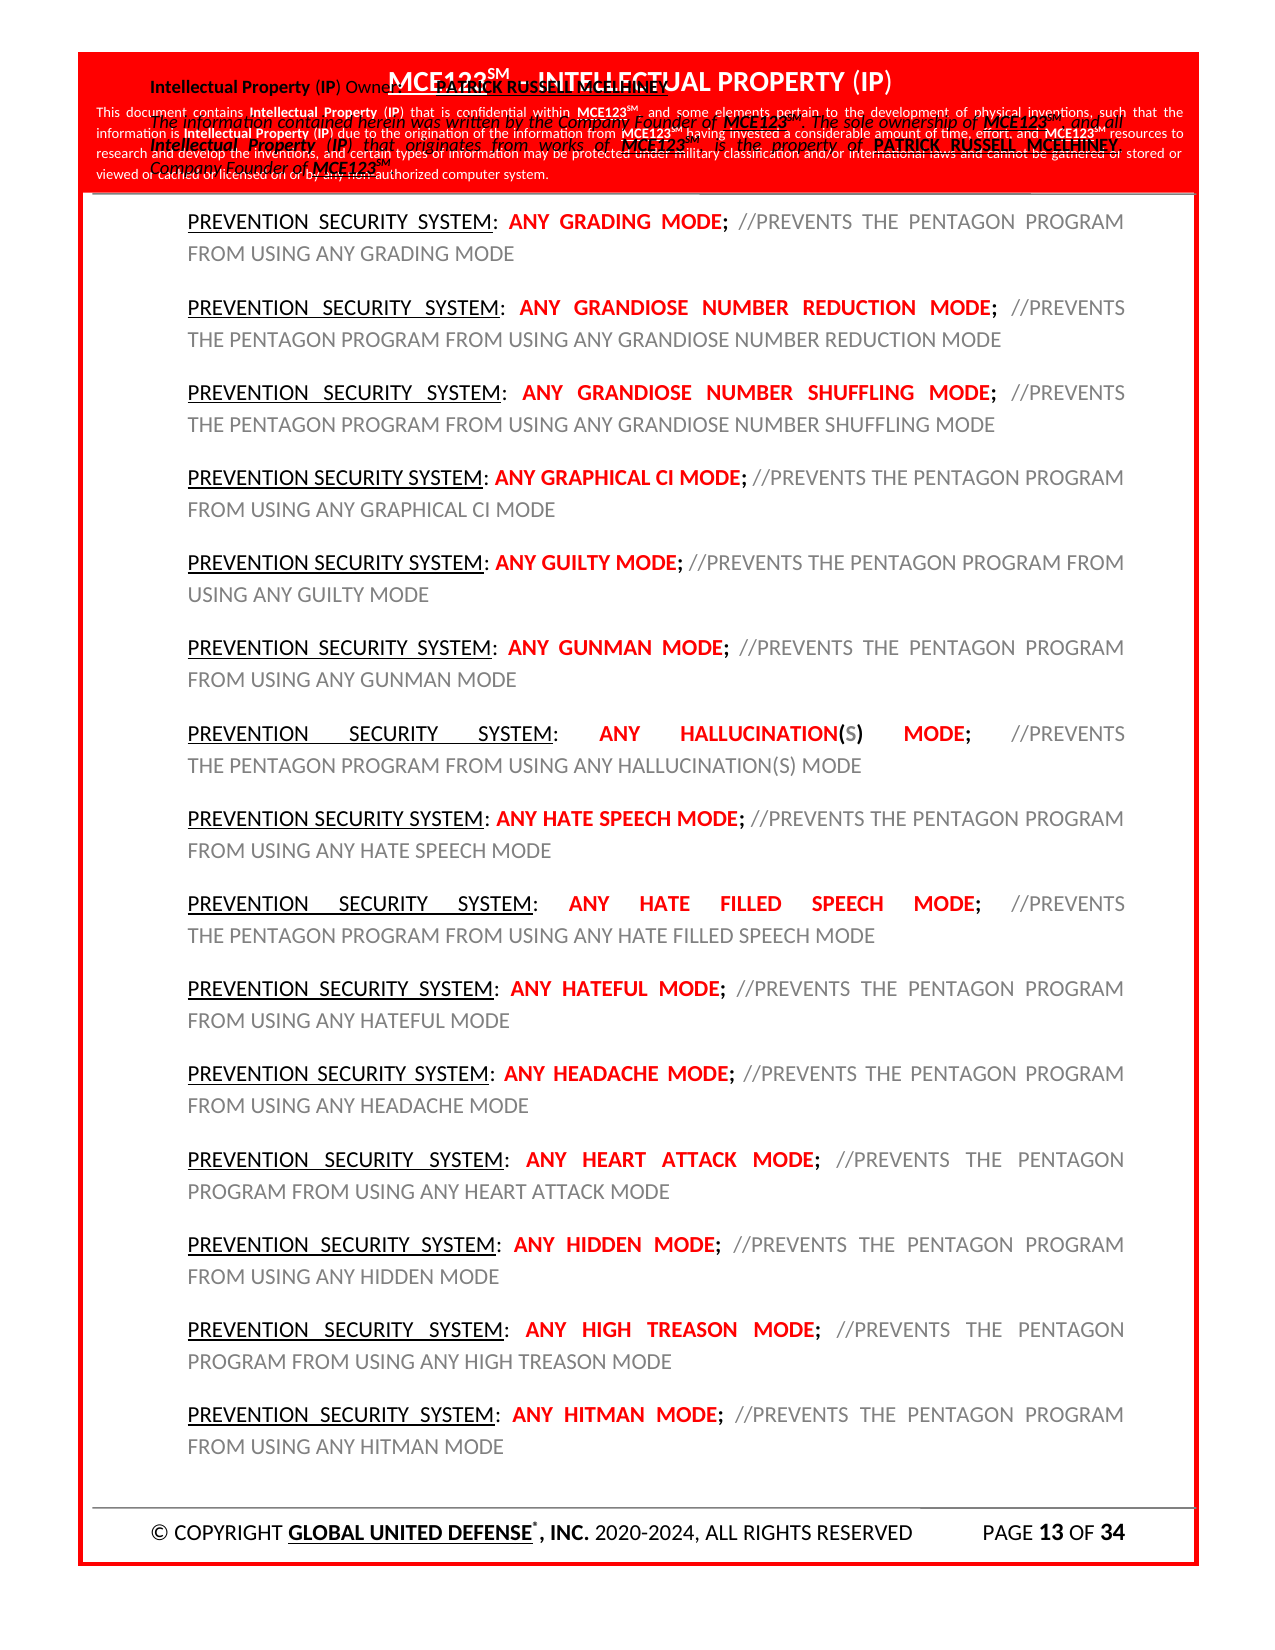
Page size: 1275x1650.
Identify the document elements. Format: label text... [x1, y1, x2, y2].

text PREVENTION SECURITY SYSTEM: ANY HEADACHE MODE; //PREVENTS THE PENTAGON PROGRAM FROM USING ANY HEADACHE MODE [187, 1059, 1125, 1120]
text PREVENTION SECURITY SYSTEM: ANY HEART ATTACK MODE; //PREVENTS THE PENTAGON PROGRAM FROM USING ANY HEART ATTACK MODE [187, 1145, 1125, 1205]
text PREVENTION SECURITY SYSTEM: ANY GUILTY MODE; //PREVENTS THE PENTAGON PROGRAM FROM USING ANY GUILTY MODE [187, 548, 1125, 608]
text PREVENTION SECURITY SYSTEM: ANY HITMAN MODE; //PREVENTS THE PENTAGON PROGRAM FROM USING ANY HITMAN MODE [187, 1400, 1125, 1461]
text PREVENTION SECURITY SYSTEM: ANY HALLUCINATION(S) MODE; //PREVENTS THE PENTAGON PROGRAM FROM USING ANY HALLUCINATION(S) MODE [187, 719, 1125, 779]
text PREVENTION SECURITY SYSTEM: ANY GRANDIOSE NUMBER REDUCTION MODE; //PREVENTS THE PENTAGON PROGRAM FROM USING ANY GRANDIOSE NUMBER REDUCTION MODE [187, 293, 1125, 353]
text PREVENTION SECURITY SYSTEM: ANY GUNMAN MODE; //PREVENTS THE PENTAGON PROGRAM FROM USING ANY GUNMAN MODE [187, 633, 1125, 694]
text PREVENTION SECURITY SYSTEM: ANY HATE FILLED SPEECH MODE; //PREVENTS THE PENTAGON PROGRAM FROM USING ANY HATE FILLED SPEECH MODE [187, 889, 1125, 949]
text PREVENTION SECURITY SYSTEM: ANY HIGH TREASON MODE; //PREVENTS THE PENTAGON PROGRAM FROM USING ANY HIGH TREASON MODE [187, 1315, 1125, 1375]
text PREVENTION SECURITY SYSTEM: ANY GRADING MODE; //PREVENTS THE PENTAGON PROGRAM FROM USING ANY GRADING MODE [187, 207, 1125, 268]
text PREVENTION SECURITY SYSTEM: ANY HIDDEN MODE; //PREVENTS THE PENTAGON PROGRAM FROM USING ANY HIDDEN MODE [187, 1230, 1125, 1290]
text PREVENTION SECURITY SYSTEM: ANY GRAPHICAL CI MODE; //PREVENTS THE PENTAGON PROGRAM FROM USING ANY GRAPHICAL CI MODE [187, 463, 1125, 523]
text PREVENTION SECURITY SYSTEM: ANY HATE SPEECH MODE; //PREVENTS THE PENTAGON PROGRAM FROM USING ANY HATE SPEECH MODE [187, 804, 1125, 864]
text PREVENTION SECURITY SYSTEM: ANY GRANDIOSE NUMBER SHUFFLING MODE; //PREVENTS THE PENTAGON PROGRAM FROM USING ANY GRANDIOSE NUMBER SHUFFLING MODE [187, 378, 1125, 438]
text PREVENTION SECURITY SYSTEM: ANY HATEFUL MODE; //PREVENTS THE PENTAGON PROGRAM FROM USING ANY HATEFUL MODE [187, 974, 1125, 1034]
